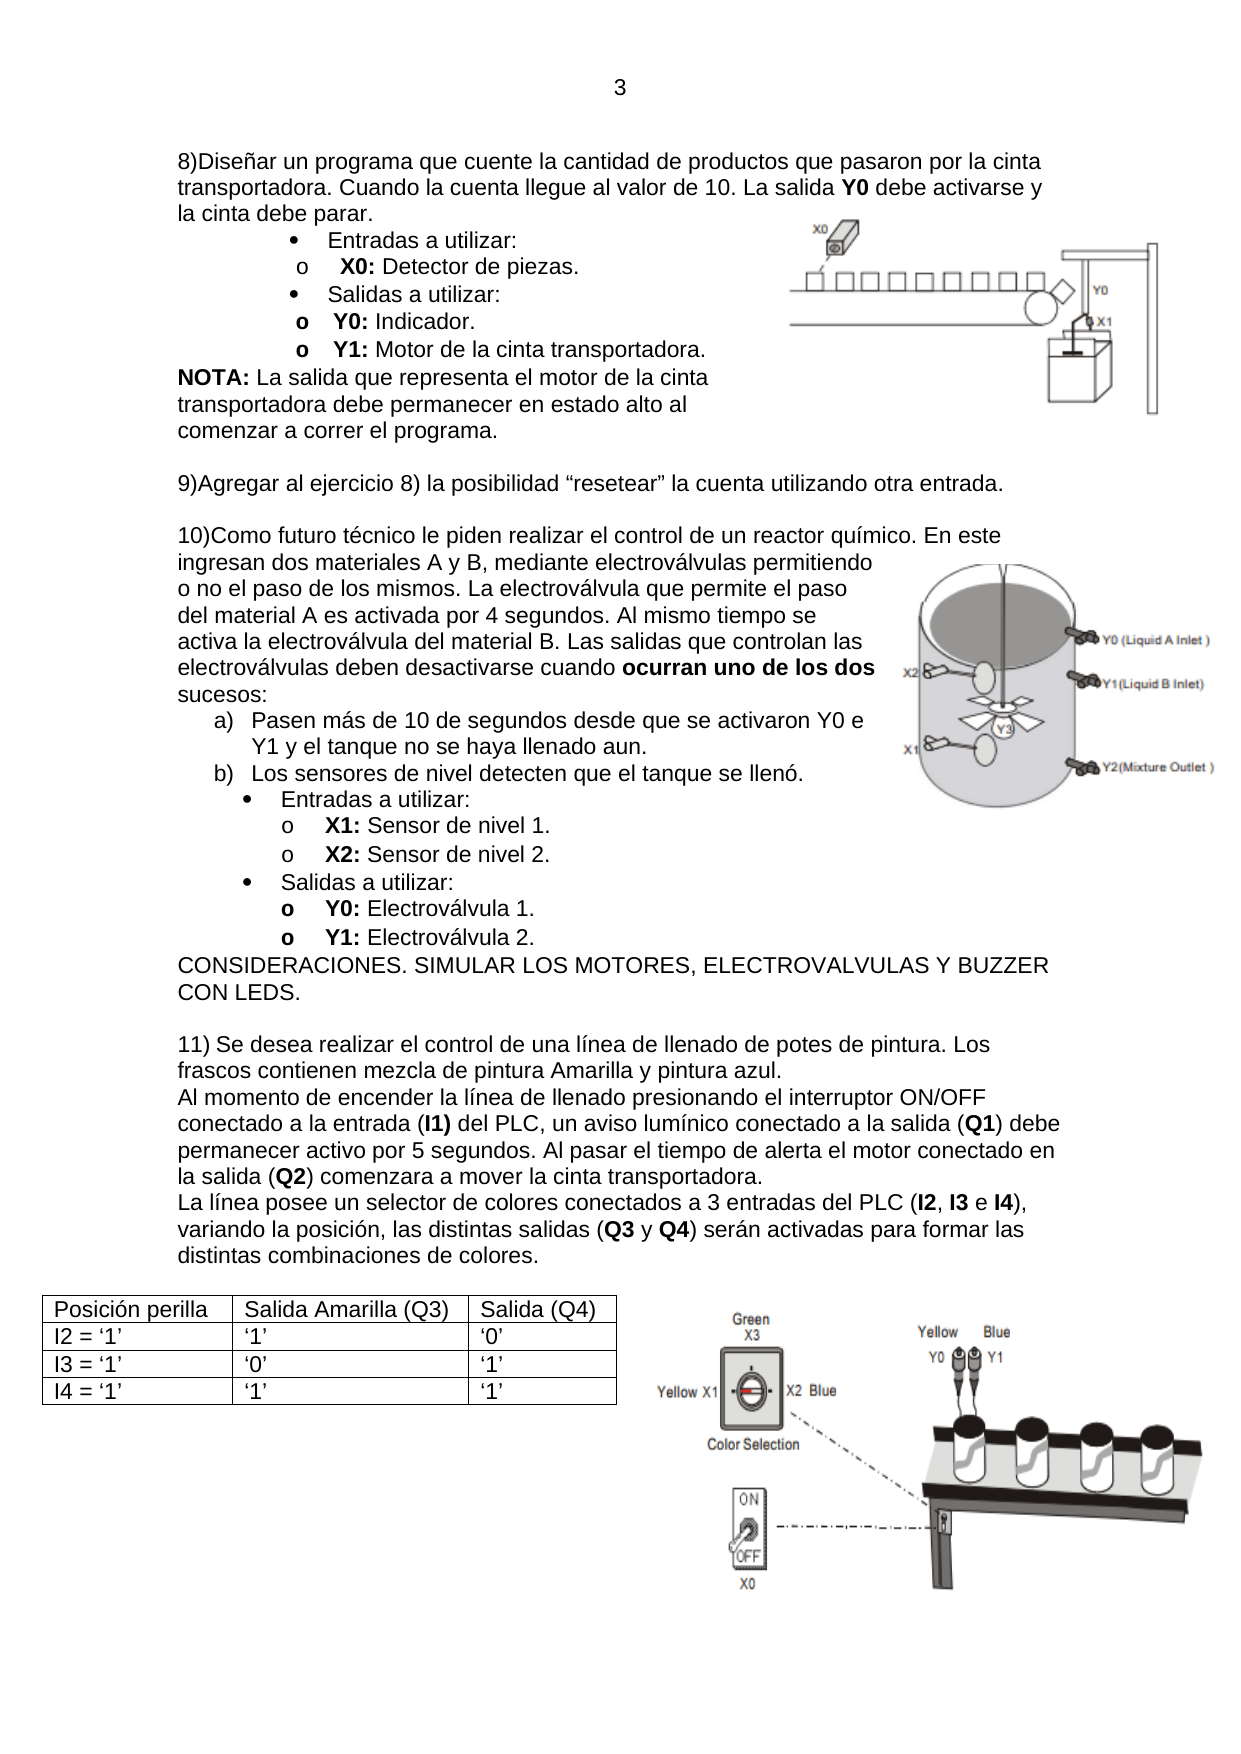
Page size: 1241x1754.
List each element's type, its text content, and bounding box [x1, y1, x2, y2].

table_cell ‘1’ [469, 1378, 616, 1404]
text 10)Como futuro técnico le piden realizar el control de un reactor químico. En este ingresan dos materiales A y B, mediante electroválvulas permitiendo o no el paso de los mismos. La electroválvula que permite el paso del material A es activada por 4 segundos. Al mismo tiempo se activa la electroválvula del material B. Las salidas que controlan las electroválvulas deben desactivarse cuando ocurran uno de los dos sucesos: [177, 522, 1063, 707]
list Salidas a utilizar: [290, 281, 778, 308]
text 8)Diseñar un programa que cuente la cantidad de productos que pasaron por la cinta transportadora. Cuando la cuenta llegue al valor de 10. La salida Y0 debe activarse y la cinta debe parar. [177, 148, 1063, 227]
text NOTA: La salida que representa el motor de la cinta transportadora debe permanecer en estado alto al comenzar a correr el programa. [177, 364, 1063, 443]
list Entradas a utilizar: [290, 227, 778, 253]
table_cell I4 = ‘1’ [43, 1378, 232, 1404]
picture [645, 1271, 1227, 1610]
list Pasen más de 10 de segundos desde que se activaron Y0 e Y1 y el tanque no se haya llenado aun. [213, 707, 895, 760]
list X0: Detector de piezas. [295, 253, 778, 281]
table_header Salida Amarilla (Q3) [233, 1296, 468, 1322]
text CONSIDERACIONES. SIMULAR LOS MOTORES, ELECTROVALVULAS Y BUZZER CON LEDS. [177, 952, 1063, 1005]
table_cell I2 = ‘1’ [43, 1323, 232, 1349]
text Al momento de encender la línea de llenado presionando el interruptor ON/OFF conectado a la entrada (I1) del PLC, un aviso lumínico conectado a la salida (Q1) debe permanecer activo por 5 segundos. Al pasar el tiempo de alerta el motor conectado en la salida (Q2) comenzara a mover la cinta transportadora. [177, 1084, 1063, 1189]
picture [778, 215, 1166, 419]
table_cell ‘1’ [469, 1351, 616, 1377]
list Entradas a utilizar: [243, 786, 895, 812]
list X1: Sensor de nivel 1. [281, 812, 1063, 841]
table_cell ‘0’ [469, 1323, 616, 1349]
list Los sensores de nivel detecten que el tanque se llenó. [213, 760, 895, 786]
table_cell ‘1’ [233, 1378, 468, 1404]
list Y1: Motor de la cinta transportadora. [295, 336, 778, 364]
list Y0: Indicador. [295, 308, 778, 336]
list X2: Sensor de nivel 2. [281, 841, 1063, 869]
picture [895, 564, 1221, 812]
list Y0: Electroválvula 1. [281, 895, 1063, 924]
table_cell ‘0’ [233, 1351, 468, 1377]
table_cell ‘1’ [233, 1323, 468, 1349]
list Y1: Electroválvula 2. [281, 924, 1063, 952]
list Salidas a utilizar: [243, 869, 1063, 895]
text 11) Se desea realizar el control de una línea de llenado de potes de pintura. Los frascos contienen mezcla de pintura Amarilla y pintura azul. [177, 1031, 1063, 1084]
table_header Salida (Q4) [469, 1296, 616, 1322]
table_cell I3 = ‘1’ [43, 1351, 232, 1377]
table_header Posición perilla [43, 1296, 232, 1322]
text La línea posee un selector de colores conectados a 3 entradas del PLC (I2, I3 e I4), variando la posición, las distintas salidas (Q3 y Q4) serán activadas para formar las distintas combinaciones de colores. [177, 1189, 1063, 1268]
text 9)Agregar al ejercicio 8) la posibilidad “resetear” la cuenta utilizando otra entrada. [177, 470, 1063, 496]
